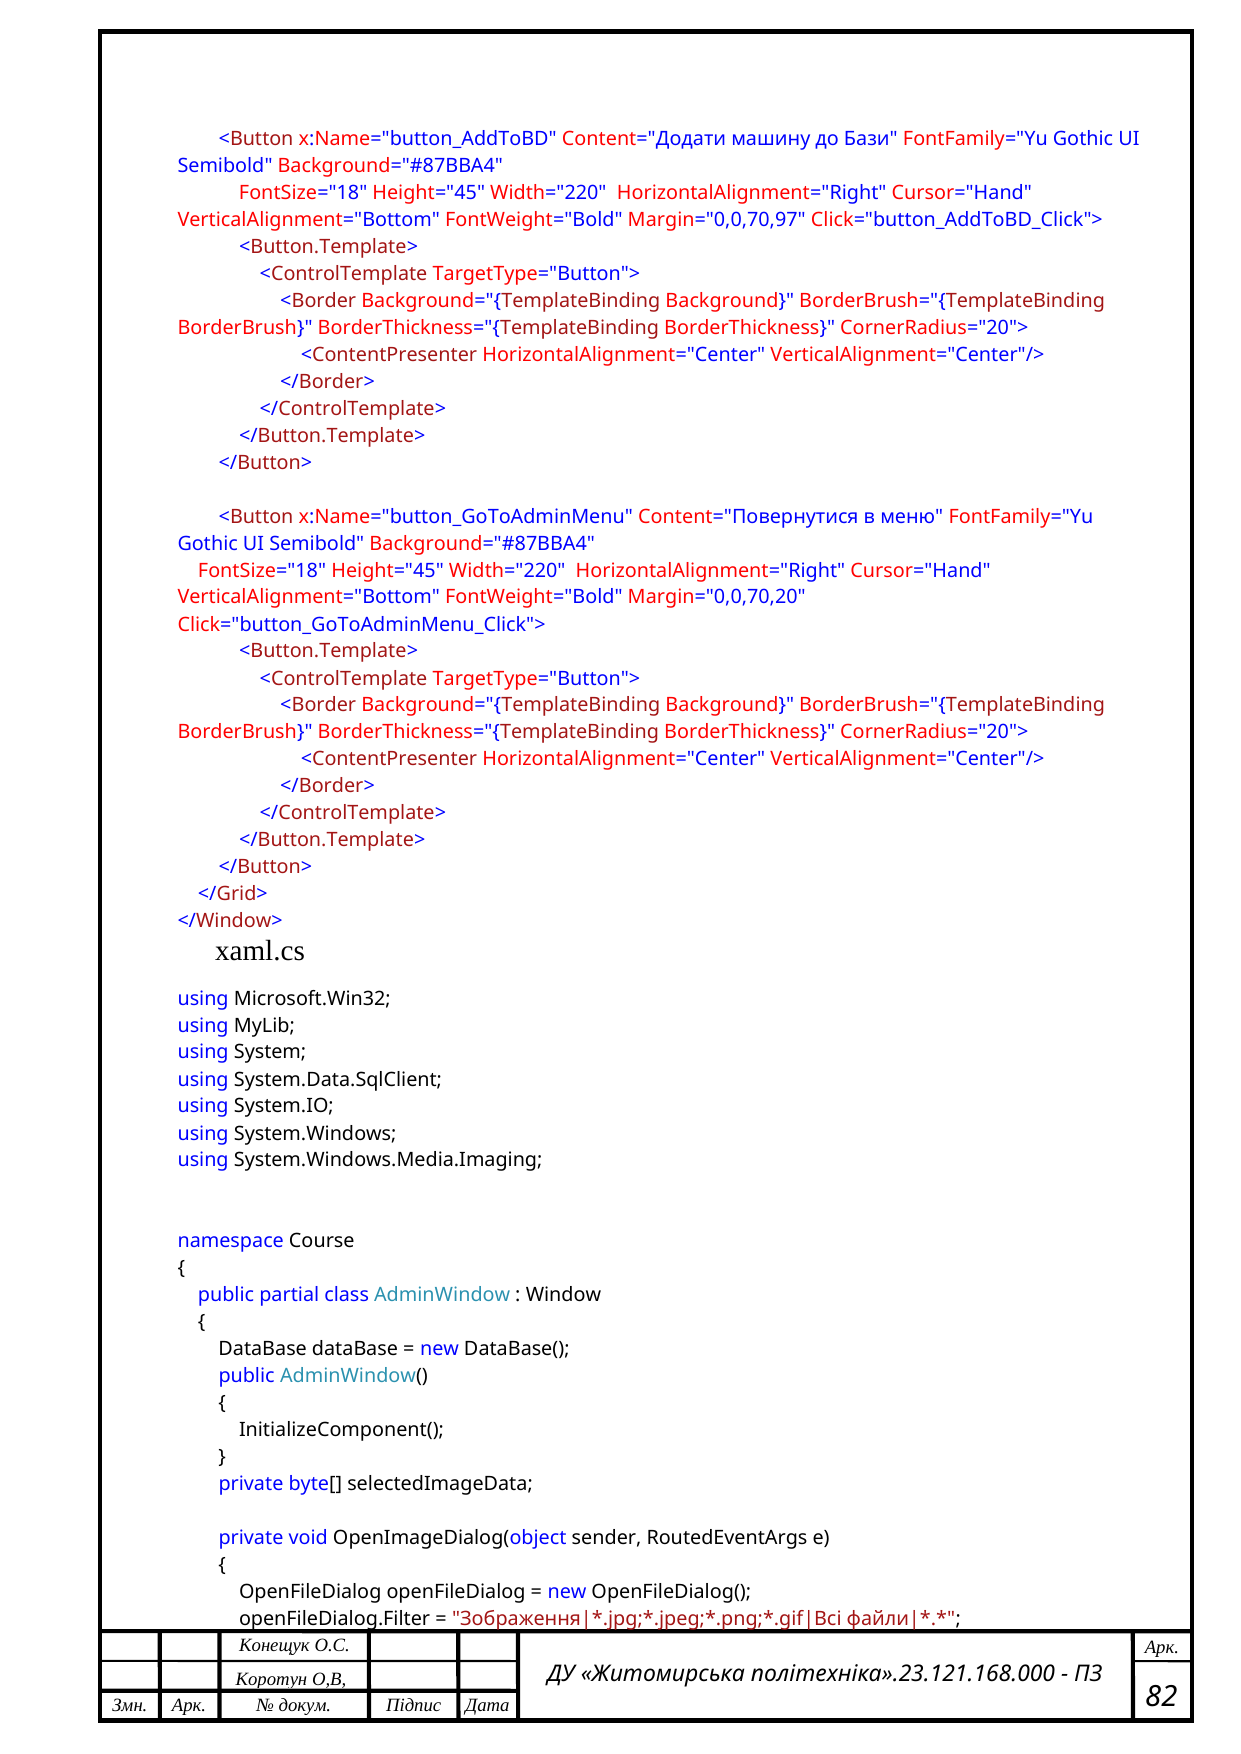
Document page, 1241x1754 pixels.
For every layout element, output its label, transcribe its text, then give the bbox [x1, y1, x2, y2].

text <ControlTemplate TargetType="Button"> [177, 259, 1152, 286]
text </Button> [177, 448, 1152, 475]
text openFileDialog.Filter = "Зображення|*.jpg;*.jpeg;*.png;*.gif|Всі файли|*.*"; [177, 1604, 1152, 1631]
text <Button.Template> [177, 637, 1152, 664]
text </Window> [177, 907, 1152, 933]
text using System; [177, 1038, 1152, 1065]
text namespace Course [177, 1227, 1152, 1254]
text { [177, 1388, 1152, 1416]
text <Button.Template> [177, 232, 1152, 259]
text <Button x:Name="button_GoToAdminMenu" Content="Повернутися в меню" FontFamily="Yu Gothic UI Semibold" Background="#87BBA4" [177, 502, 1152, 556]
text InitializeComponent(); [177, 1416, 1152, 1442]
text </Grid> [177, 879, 1152, 907]
text <Button x:Name="button_AddToBD" Content="Додати машину до Бази" FontFamily="Yu Gothic UI Semibold" Background="#87BBA4" [177, 124, 1152, 178]
text { [177, 1254, 1152, 1281]
text OpenFileDialog openFileDialog = new OpenFileDialog(); [177, 1577, 1152, 1604]
text </Button> [177, 853, 1152, 879]
text <ControlTemplate TargetType="Button"> [177, 664, 1152, 691]
text public partial class AdminWindow : Window [177, 1281, 1152, 1308]
text DataBase dataBase = new DataBase(); [177, 1334, 1152, 1362]
text using Microsoft.Win32; [177, 984, 1152, 1011]
text public AdminWindow() [177, 1362, 1152, 1388]
text FontSize="18" Height="45" Width="220" HorizontalAlignment="Right" Cursor="Hand" VerticalAlignment="Bottom" FontWeight="Bold" Margin="0,0,70,20" Click="button_GoToAdminMenu_Click"> [177, 556, 1152, 637]
text { [177, 1308, 1152, 1334]
text <ContentPresenter HorizontalAlignment="Center" VerticalAlignment="Center"/> [177, 340, 1152, 367]
text </Border> [177, 772, 1152, 799]
text } [177, 1442, 1152, 1469]
text private void OpenImageDialog(object sender, RoutedEventArgs e) [177, 1523, 1152, 1550]
text { [177, 1550, 1152, 1577]
text using System.Windows.Media.Imaging; [177, 1146, 1152, 1173]
text </ControlTemplate> [177, 394, 1152, 421]
text using System.IO; [177, 1092, 1152, 1119]
text using MyLib; [177, 1011, 1152, 1038]
text xaml.cs [177, 933, 1152, 967]
text FontSize="18" Height="45" Width="220" HorizontalAlignment="Right" Cursor="Hand" VerticalAlignment="Bottom" FontWeight="Bold" Margin="0,0,70,97" Click="button_AddToBD_Click"> [177, 178, 1152, 232]
text </Border> [177, 367, 1152, 394]
text using System.Windows; [177, 1119, 1152, 1146]
text using System.Data.SqlClient; [177, 1065, 1152, 1092]
text </Button.Template> [177, 826, 1152, 853]
text <ContentPresenter HorizontalAlignment="Center" VerticalAlignment="Center"/> [177, 745, 1152, 772]
text </ControlTemplate> [177, 799, 1152, 826]
text </Button.Template> [177, 421, 1152, 448]
text private byte[] selectedImageData; [177, 1469, 1152, 1496]
